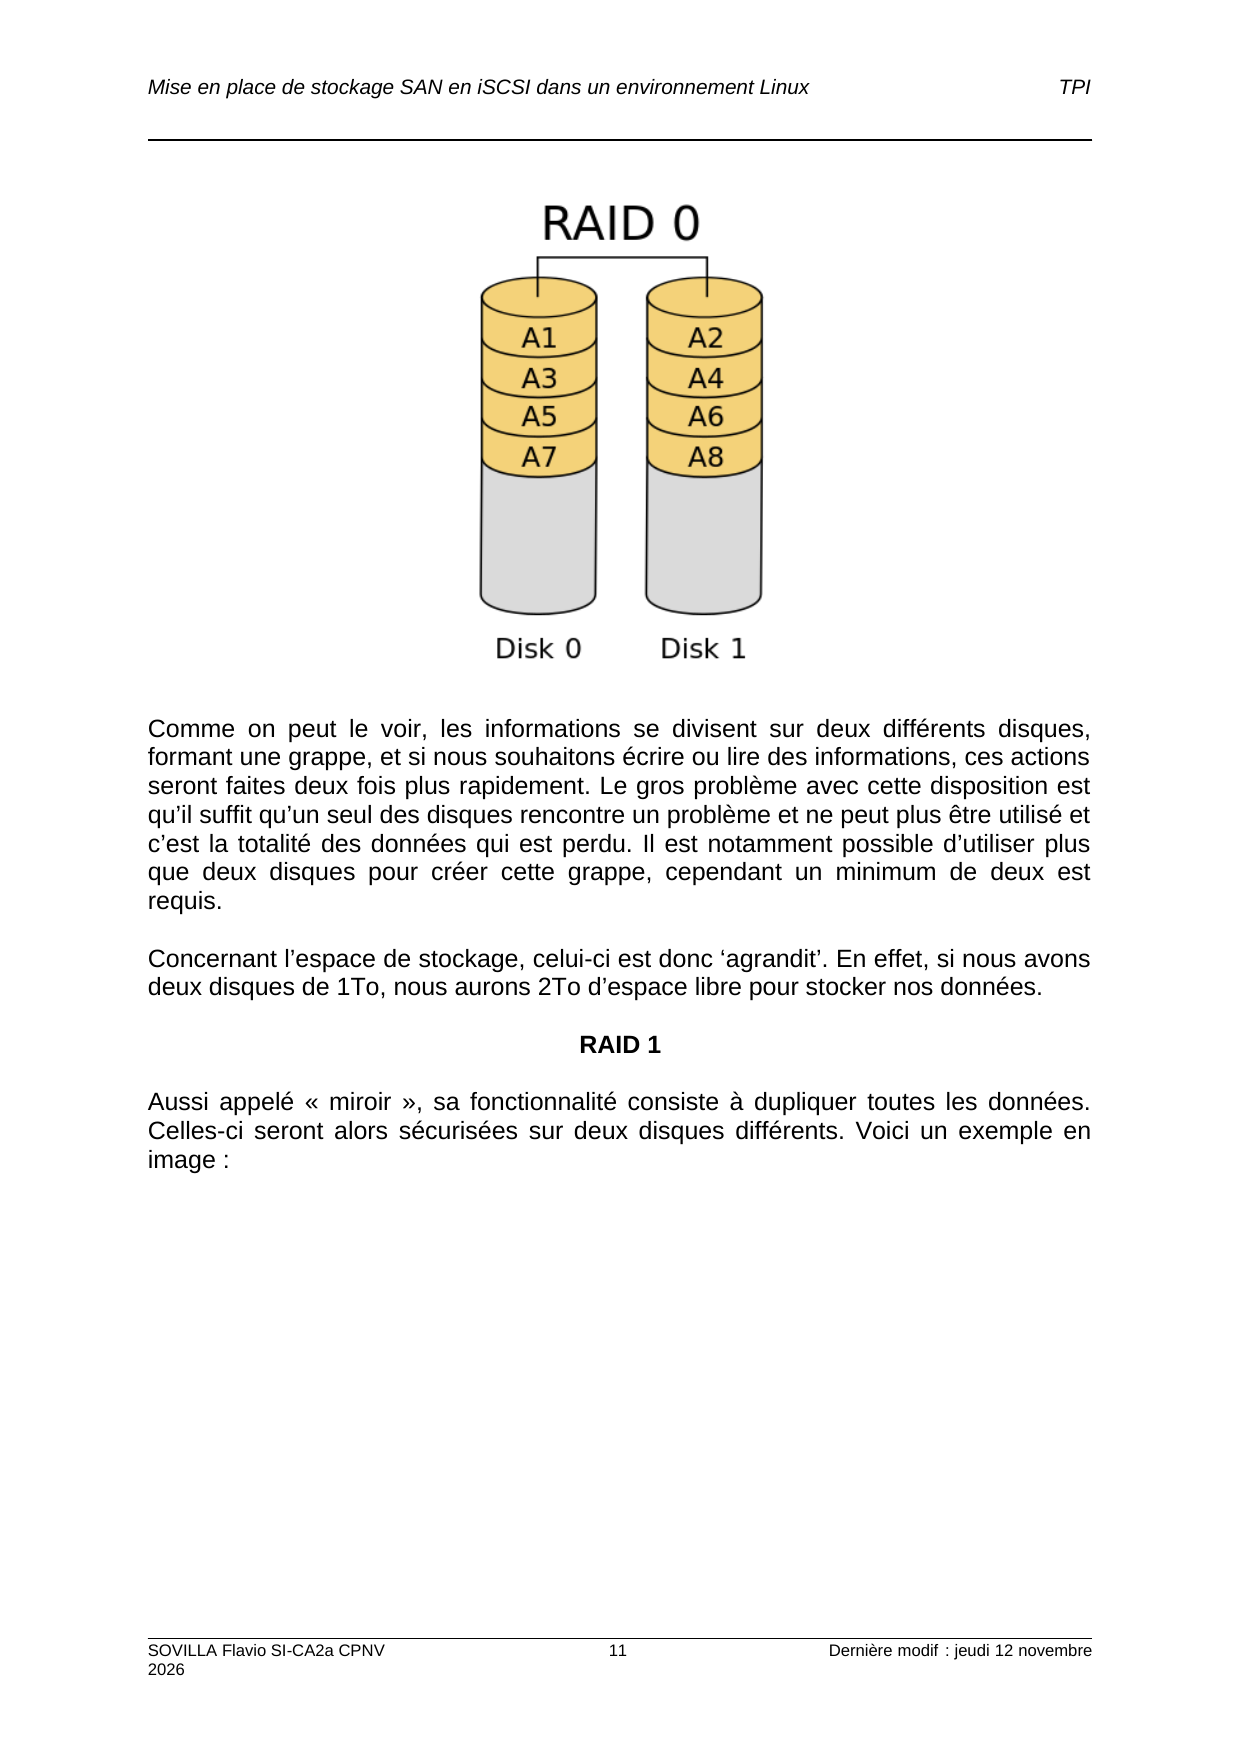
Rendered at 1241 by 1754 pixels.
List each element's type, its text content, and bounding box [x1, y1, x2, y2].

text Concernant l’espace de stockage, celui-ci est donc ‘agrandit’. En effet, si nous avons deux disques de 1To, nous aurons 2To d’espace libre pour stocker nos données. [148, 944, 1092, 1001]
text Comme on peut le voir, les informations se divisent sur deux différents disques, formant une grappe, et si nous souhaitons écrire ou lire des informations, ces actions seront faites deux fois plus rapidement. Le gros problème avec cette disposition est qu’il suffit qu’un seul des disques rencontre un problème et ne peut plus être utilisé et c’est la totalité des données qui est perdu. Il est notamment possible d’utiliser plus que deux disques pour créer cette grappe, cependant un minimum de deux est requis. [148, 714, 1092, 915]
text Aussi appelé « miroir », sa fonctionnalité consiste à dupliquer toutes les données. Celles-ci seront alors sécurisées sur deux disques différents. Voici un exemple en image : [148, 1087, 1092, 1174]
picture [458, 188, 782, 685]
text RAID 1 [148, 1030, 1092, 1059]
